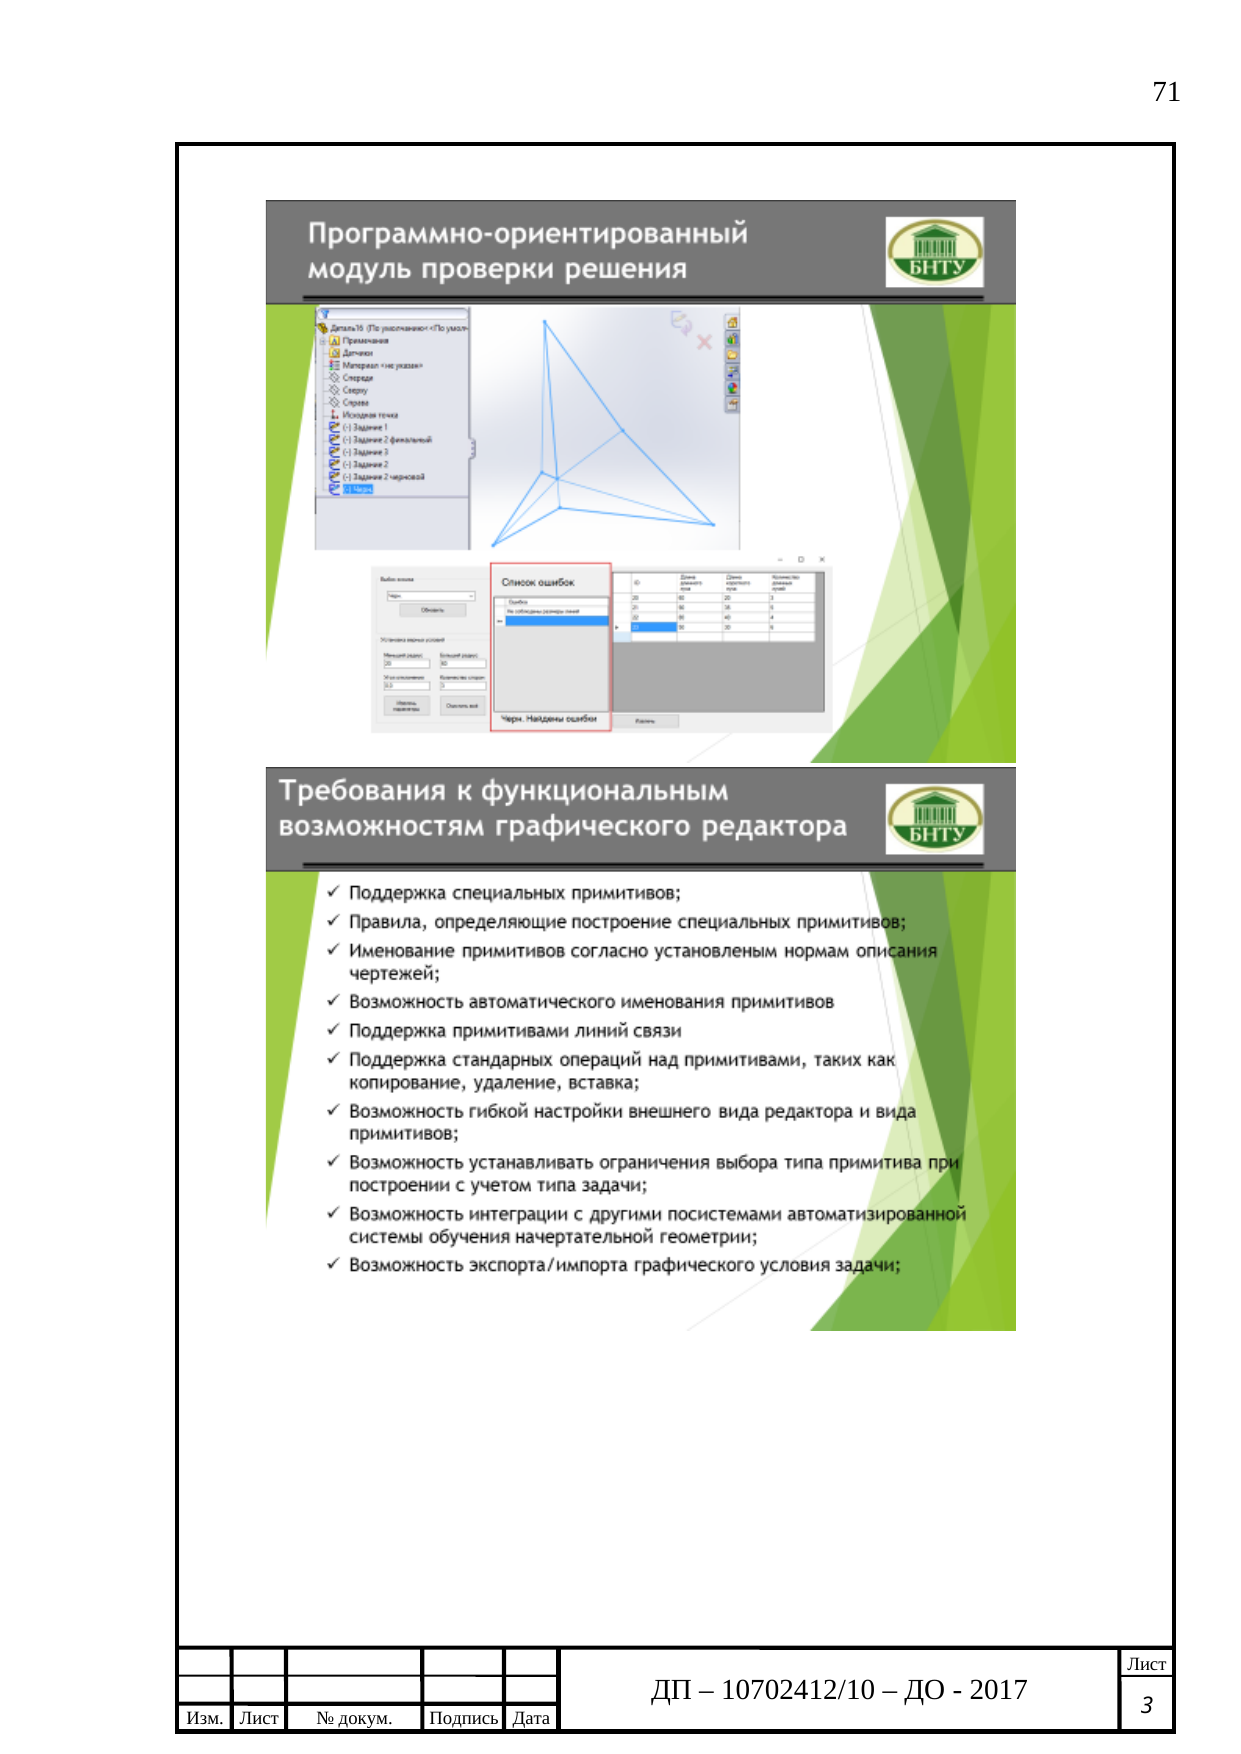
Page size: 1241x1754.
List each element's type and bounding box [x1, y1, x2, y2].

picture [265, 767, 1016, 1331]
picture [265, 200, 1016, 763]
